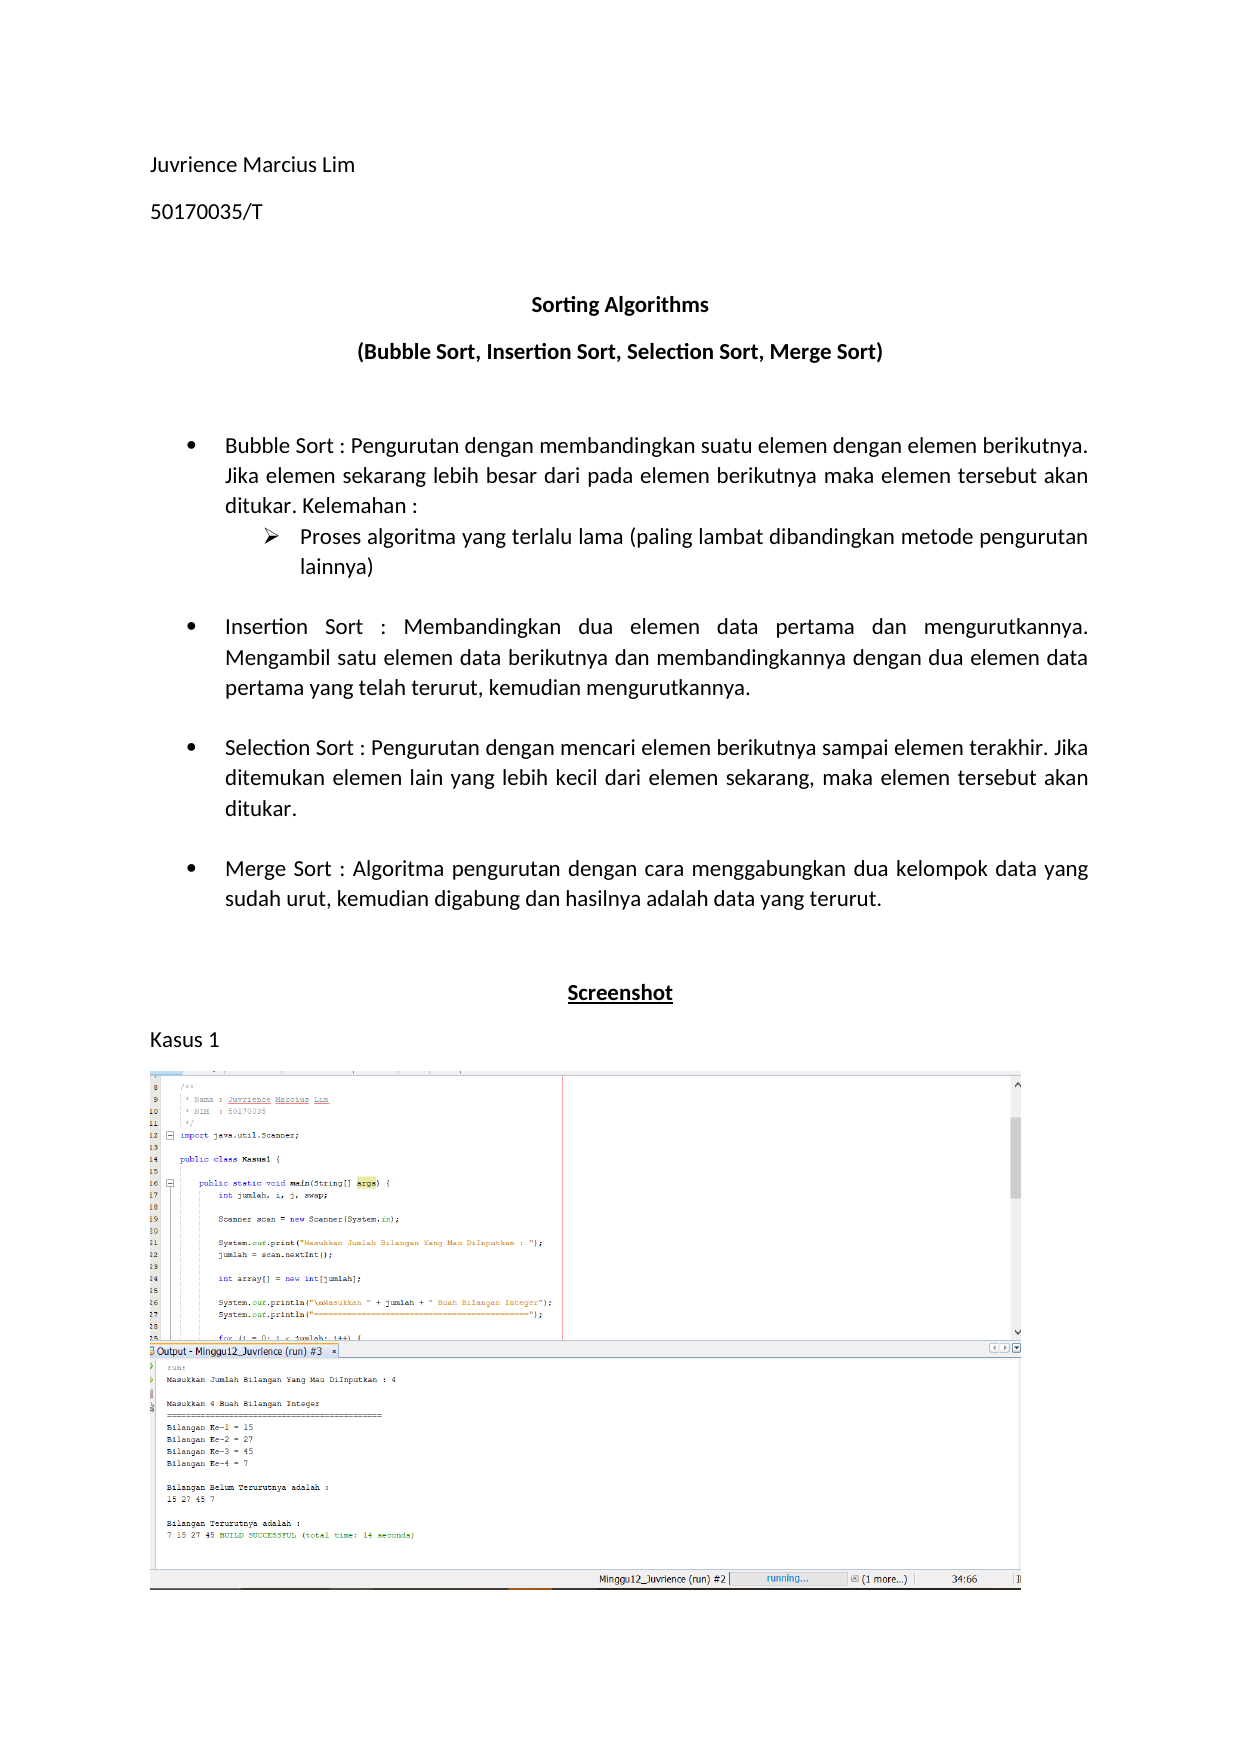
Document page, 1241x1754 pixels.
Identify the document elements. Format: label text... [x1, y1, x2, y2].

text Kasus 1 [150, 1025, 1090, 1053]
text (Bubble Sort, Insertion Sort, Selection Sort, Merge Sort) [150, 337, 1090, 366]
text Sorting Algorithms [150, 291, 1090, 319]
list Merge Sort : Algoritma pengurutan dengan cara menggabungkan dua kelompok data yang sudah urut, kemudian digabung dan hasilnya adalah data yang terurut. [187, 854, 1090, 912]
list Bubble Sort : Pengurutan dengan membandingkan suatu elemen dengan elemen berikutnya. Jika elemen sekarang lebih besar dari pada elemen berikutnya maka elemen tersebut akan ditukar. Kelemahan : [187, 431, 1090, 520]
list Proses algoritma yang terlalu lama (paling lambat dibandingkan metode pengurutan lainnya) [262, 522, 1090, 580]
list Insertion Sort : Membandingkan dua elemen data pertama dan mengurutkannya. Mengambil satu elemen data berikutnya dan membandingkannya dengan dua elemen data pertama yang telah terurut, kemudian mengurutkannya. [187, 612, 1090, 701]
list Selection Sort : Pengurutan dengan mencari elemen berikutnya sampai elemen terakhir. Jika ditemukan elemen lain yang lebih kecil dari elemen sekarang, maka elemen tersebut akan ditukar. [187, 733, 1090, 822]
text Screenshot [150, 978, 1090, 1006]
picture [150, 1071, 1021, 1590]
text 50170035/T [150, 197, 1090, 225]
text Juvrience Marcius Lim [150, 150, 1090, 178]
